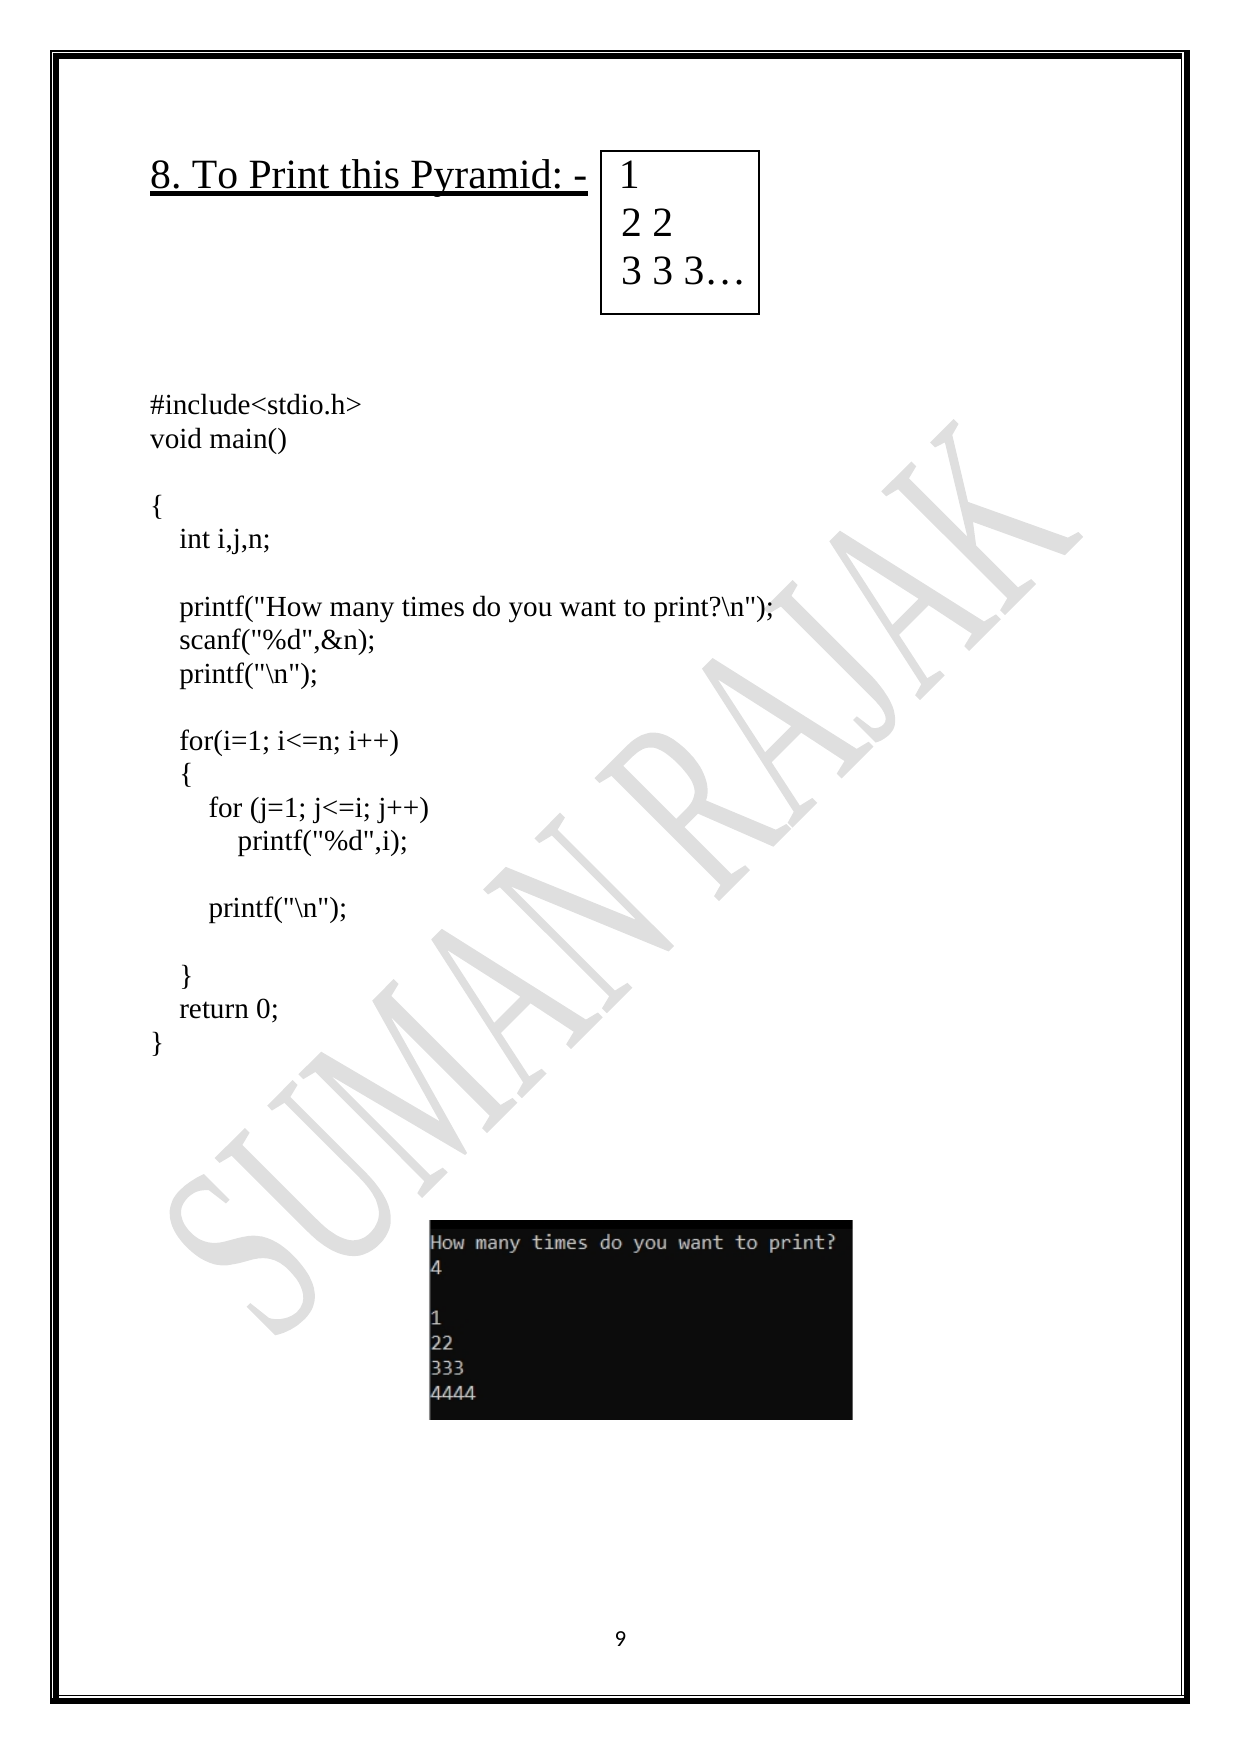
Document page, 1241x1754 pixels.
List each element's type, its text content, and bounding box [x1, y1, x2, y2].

text printf("How many times do you want to print?\n"); [150, 589, 1090, 622]
text } [150, 958, 1090, 991]
text 8. To Print this Pyramid: - 1 [150, 150, 1090, 198]
picture [428, 1220, 853, 1420]
text 2 2 [150, 198, 1090, 246]
text { [150, 488, 1090, 522]
text 3 3 3… [150, 246, 1090, 294]
text } [150, 1025, 1090, 1058]
text int i,j,n; [150, 522, 1090, 555]
text printf("%d",i); [150, 823, 1090, 857]
text { [150, 756, 1090, 790]
text printf("\n"); [150, 891, 1090, 924]
text #include<stdio.h> [150, 387, 1090, 421]
text void main() [150, 421, 1090, 454]
text for(i=1; i<=n; i++) [150, 723, 1090, 756]
text return 0; [150, 991, 1090, 1025]
text printf("\n"); [150, 656, 1090, 689]
text scanf("%d",&n); [150, 622, 1090, 656]
text for (j=1; j<=i; j++) [150, 790, 1090, 823]
